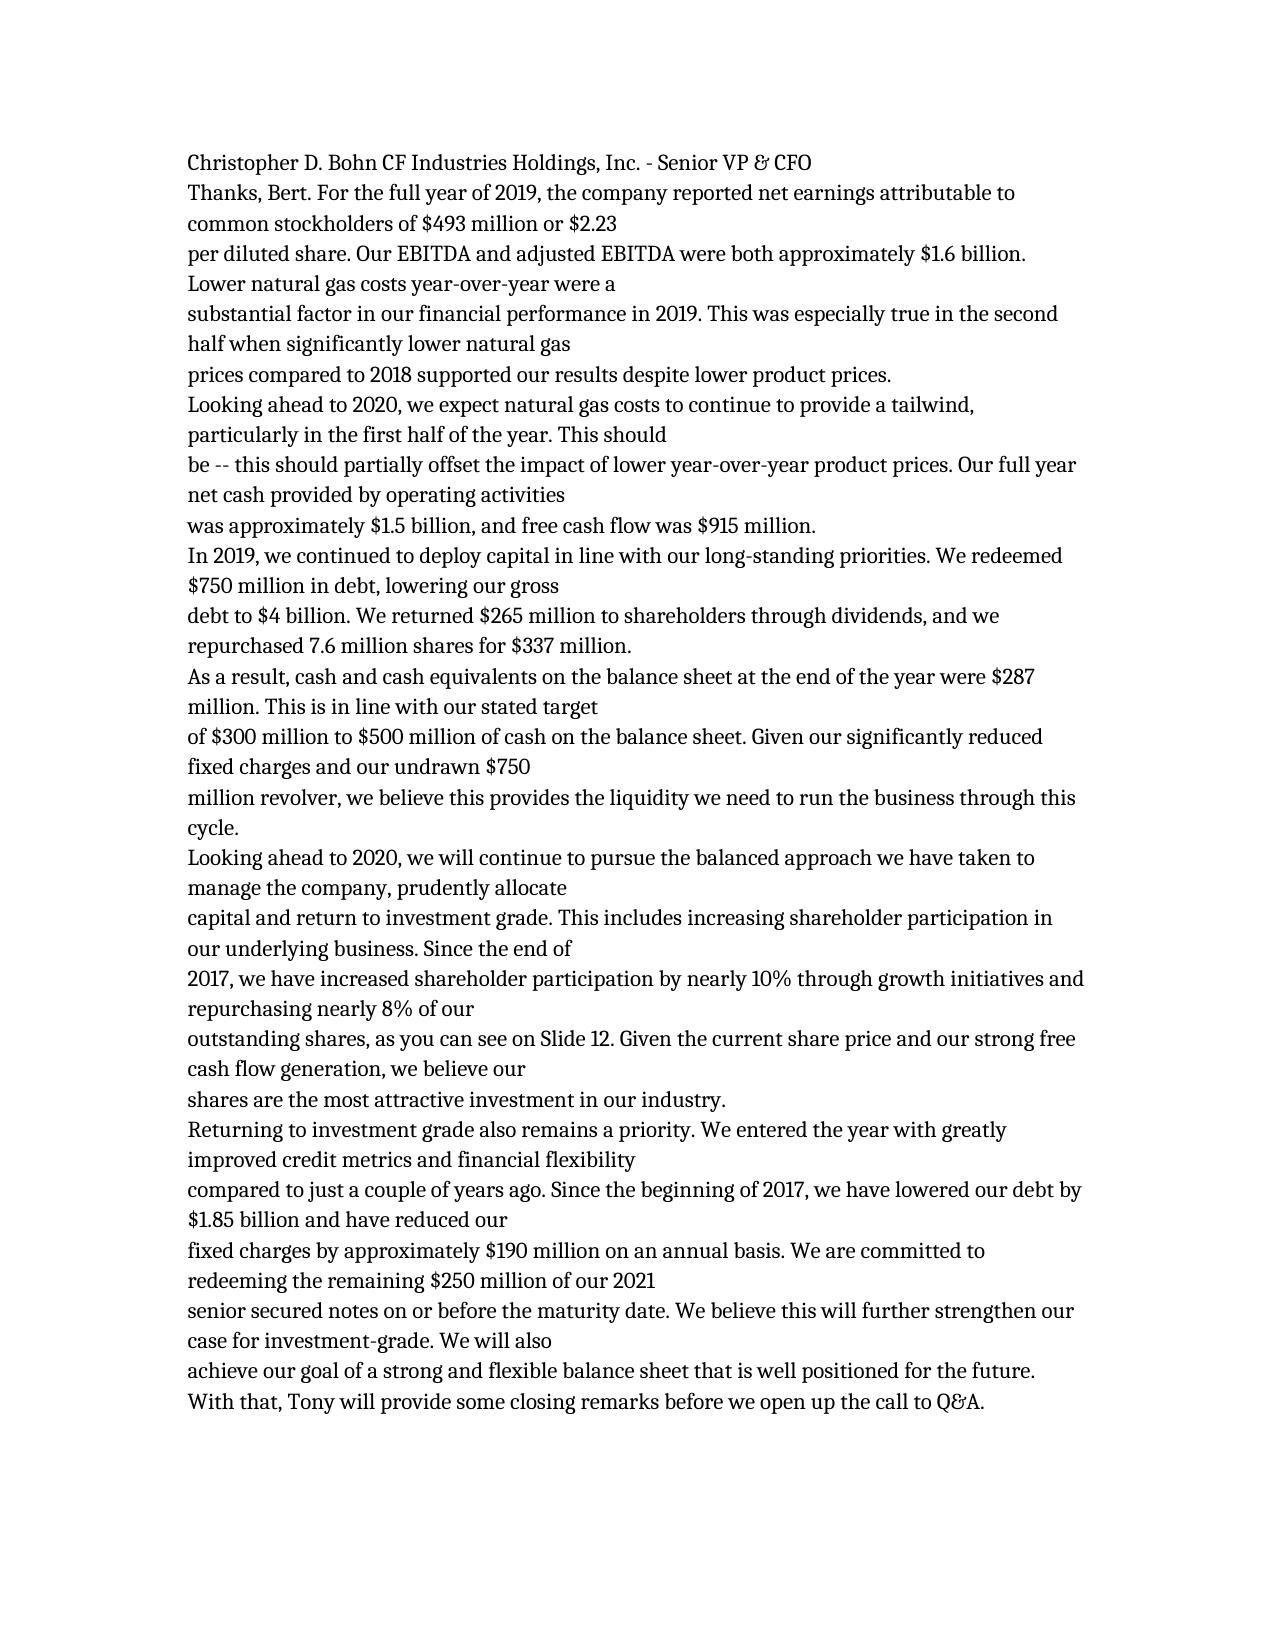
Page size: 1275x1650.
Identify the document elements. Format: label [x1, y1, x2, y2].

text [187, 150, 1087, 1445]
